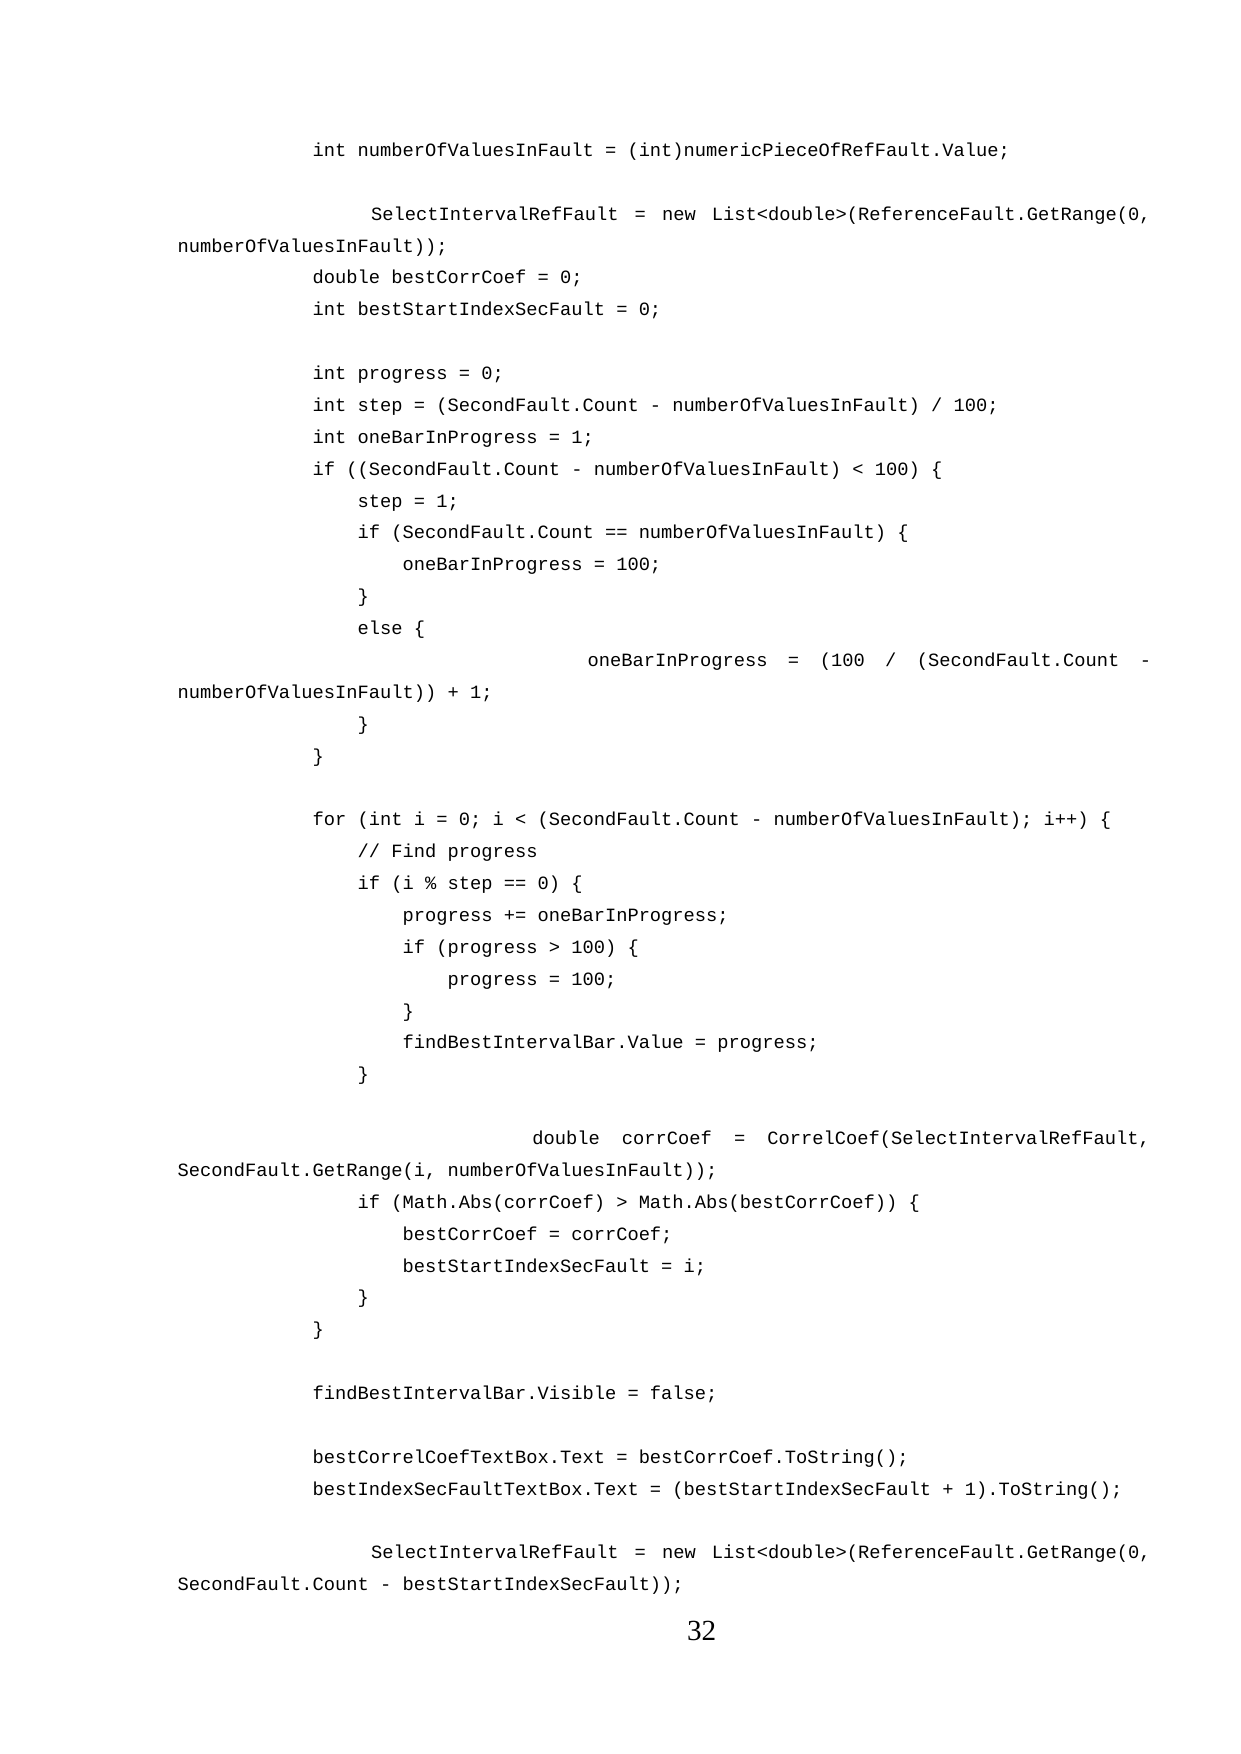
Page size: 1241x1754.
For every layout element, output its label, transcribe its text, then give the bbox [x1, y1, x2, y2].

text if (i % step == 0) { [177, 874, 1152, 895]
text bestStartIndexSecFault = i; [177, 1256, 1152, 1278]
text double corrCoef = CorrelCoef(SelectIntervalRefFault, SecondFault.GetRange(i, numberOfValuesInFault)); [177, 1129, 1152, 1182]
text } [177, 1001, 1152, 1023]
text for (int i = 0; i < (SecondFault.Count - numberOfValuesInFault); i++) { [177, 810, 1152, 831]
text step = 1; [177, 491, 1152, 513]
text if (Math.Abs(corrCoef) > Math.Abs(bestCorrCoef)) { [177, 1193, 1152, 1214]
text else { [177, 619, 1152, 640]
text findBestIntervalBar.Value = progress; [177, 1033, 1152, 1054]
text double bestCorrCoef = 0; [177, 268, 1152, 289]
text int oneBarInProgress = 1; [177, 428, 1152, 449]
text progress = 100; [177, 969, 1152, 991]
text bestIndexSecFaultTextBox.Text = (bestStartIndexSecFault + 1).ToString(); [177, 1479, 1152, 1501]
text int bestStartIndexSecFault = 0; [177, 300, 1152, 321]
text progress += oneBarInProgress; [177, 906, 1152, 927]
text } [177, 746, 1152, 768]
text } [177, 1065, 1152, 1086]
text int step = (SecondFault.Count - numberOfValuesInFault) / 100; [177, 396, 1152, 417]
text } [177, 1288, 1152, 1309]
text int numberOfValuesInFault = (int)numericPieceOfRefFault.Value; [177, 141, 1152, 162]
text bestCorrCoef = corrCoef; [177, 1224, 1152, 1246]
text } [177, 1320, 1152, 1341]
text bestCorrelCoefTextBox.Text = bestCorrCoef.ToString(); [177, 1448, 1152, 1469]
text // Find progress [177, 842, 1152, 863]
text SelectIntervalRefFault = new List<double>(ReferenceFault.GetRange(0, numberOfValuesInFault)); [177, 204, 1152, 258]
text int progress = 0; [177, 364, 1152, 385]
text SelectIntervalRefFault = new List<double>(ReferenceFault.GetRange(0, SecondFault.Count - bestStartIndexSecFault)); [177, 1543, 1152, 1596]
text oneBarInProgress = (100 / (SecondFault.Count - numberOfValuesInFault)) + 1; [177, 651, 1152, 704]
text oneBarInProgress = 100; [177, 555, 1152, 576]
text } [177, 587, 1152, 608]
text if ((SecondFault.Count - numberOfValuesInFault) < 100) { [177, 459, 1152, 481]
text findBestIntervalBar.Visible = false; [177, 1384, 1152, 1405]
text } [177, 714, 1152, 736]
text if (progress > 100) { [177, 938, 1152, 959]
text if (SecondFault.Count == numberOfValuesInFault) { [177, 523, 1152, 544]
